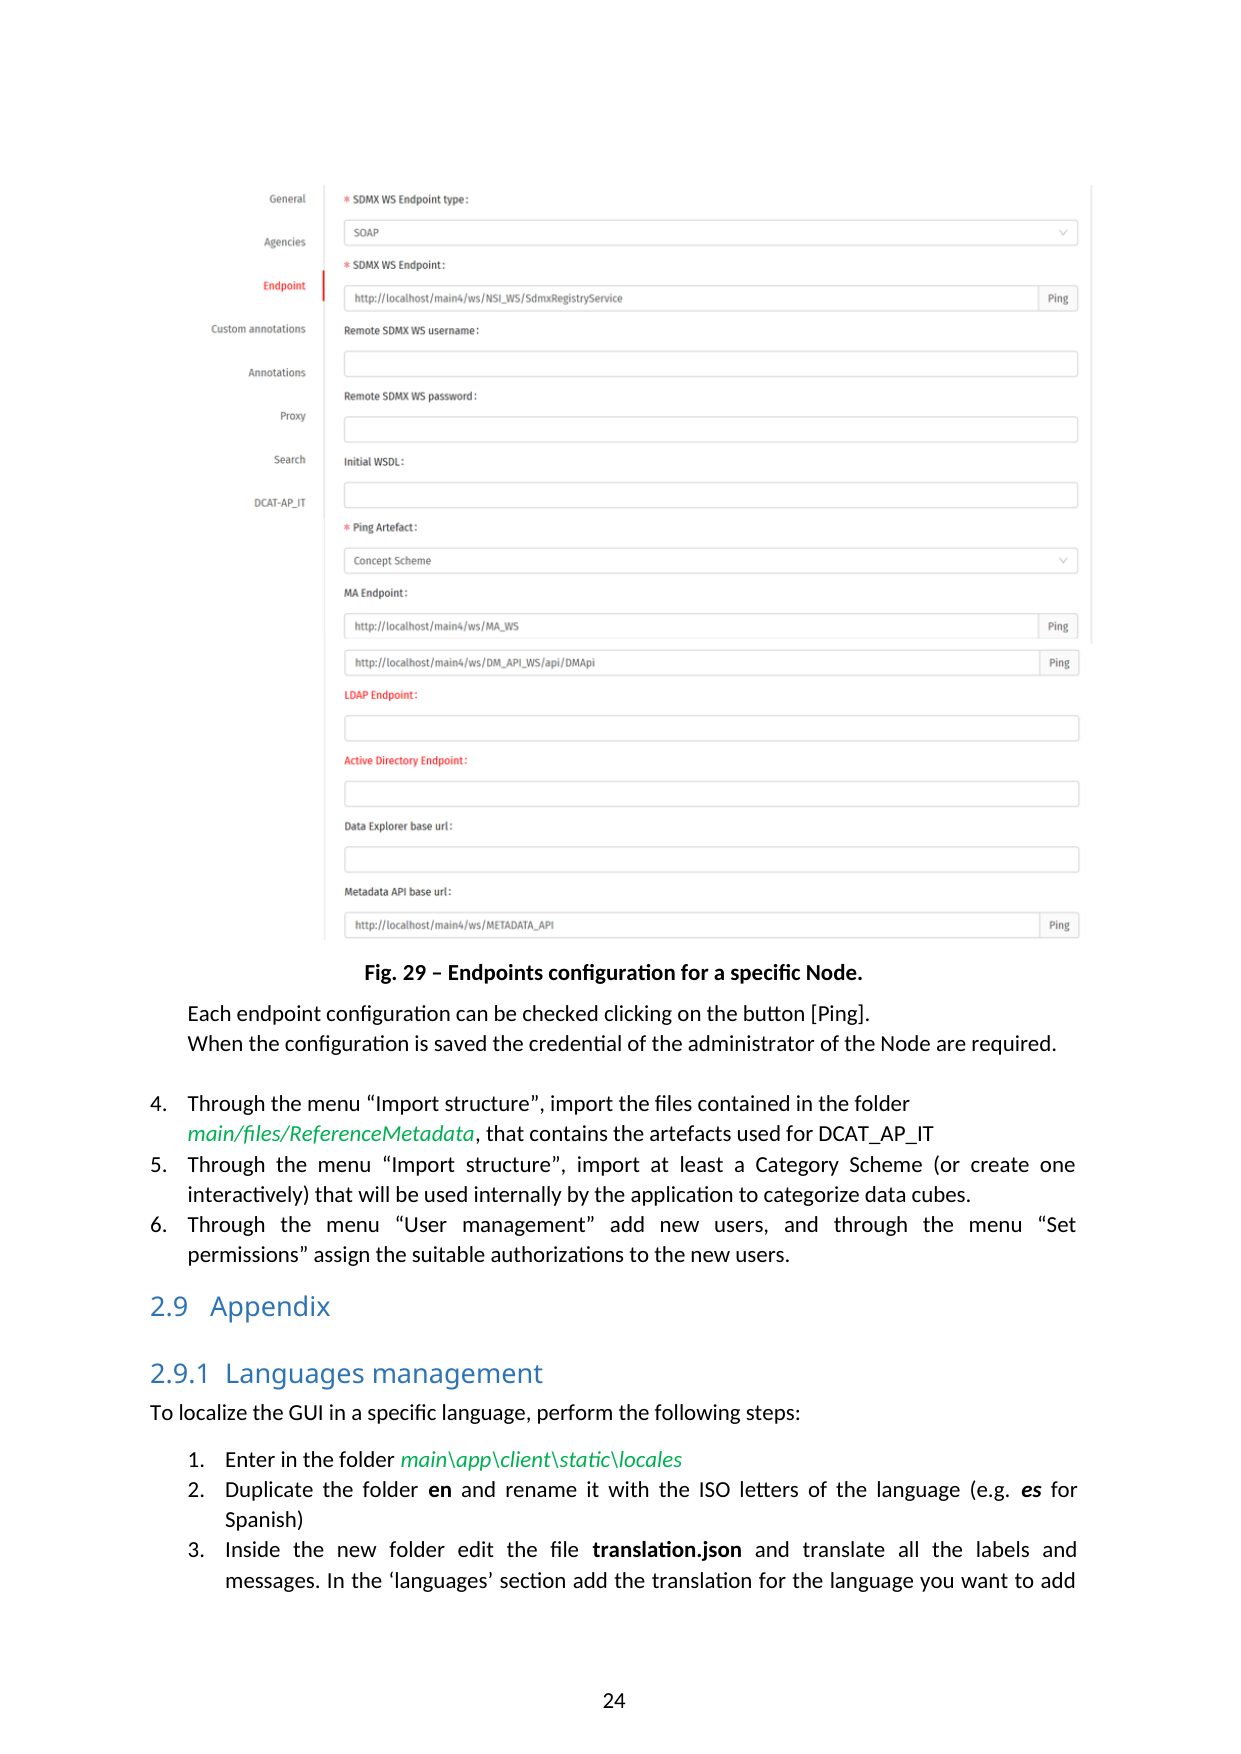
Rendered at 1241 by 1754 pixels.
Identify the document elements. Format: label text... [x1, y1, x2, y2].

list Through the menu “Import structure”, import the files contained in the folder main/files/ReferenceMetadata, that contains the artefacts used for DCAT_AP_IT [150, 1089, 1078, 1147]
text To localize the GUI in a specific language, perform the following steps: [150, 1398, 1078, 1426]
list Enter in the folder main\app\client\static\locales [187, 1445, 1078, 1473]
list Through the menu “User management” add new users, and through the menu “Set permissions” assign the suitable authorizations to the new users. [150, 1210, 1078, 1268]
picture [187, 177, 1115, 940]
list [187, 1536, 1078, 1594]
subtitle Languages management [150, 1355, 1078, 1392]
list Through the menu “Import structure”, import at least a Category Scheme (or create one interactively) that will be used internally by the application to categorize data cubes. [150, 1150, 1078, 1208]
subtitle Appendix [150, 1287, 1078, 1324]
list Duplicate the folder en and rename it with the ISO letters of the language (e.g. es for Spanish) [187, 1475, 1078, 1533]
text Fig. 29 – Endpoints configuration for a specific Node. [150, 958, 1078, 986]
list Each endpoint configuration can be checked clicking on the button [Ping]. [187, 999, 1078, 1027]
list When the configuration is saved the credential of the administrator of the Node are required. [187, 1029, 1078, 1057]
